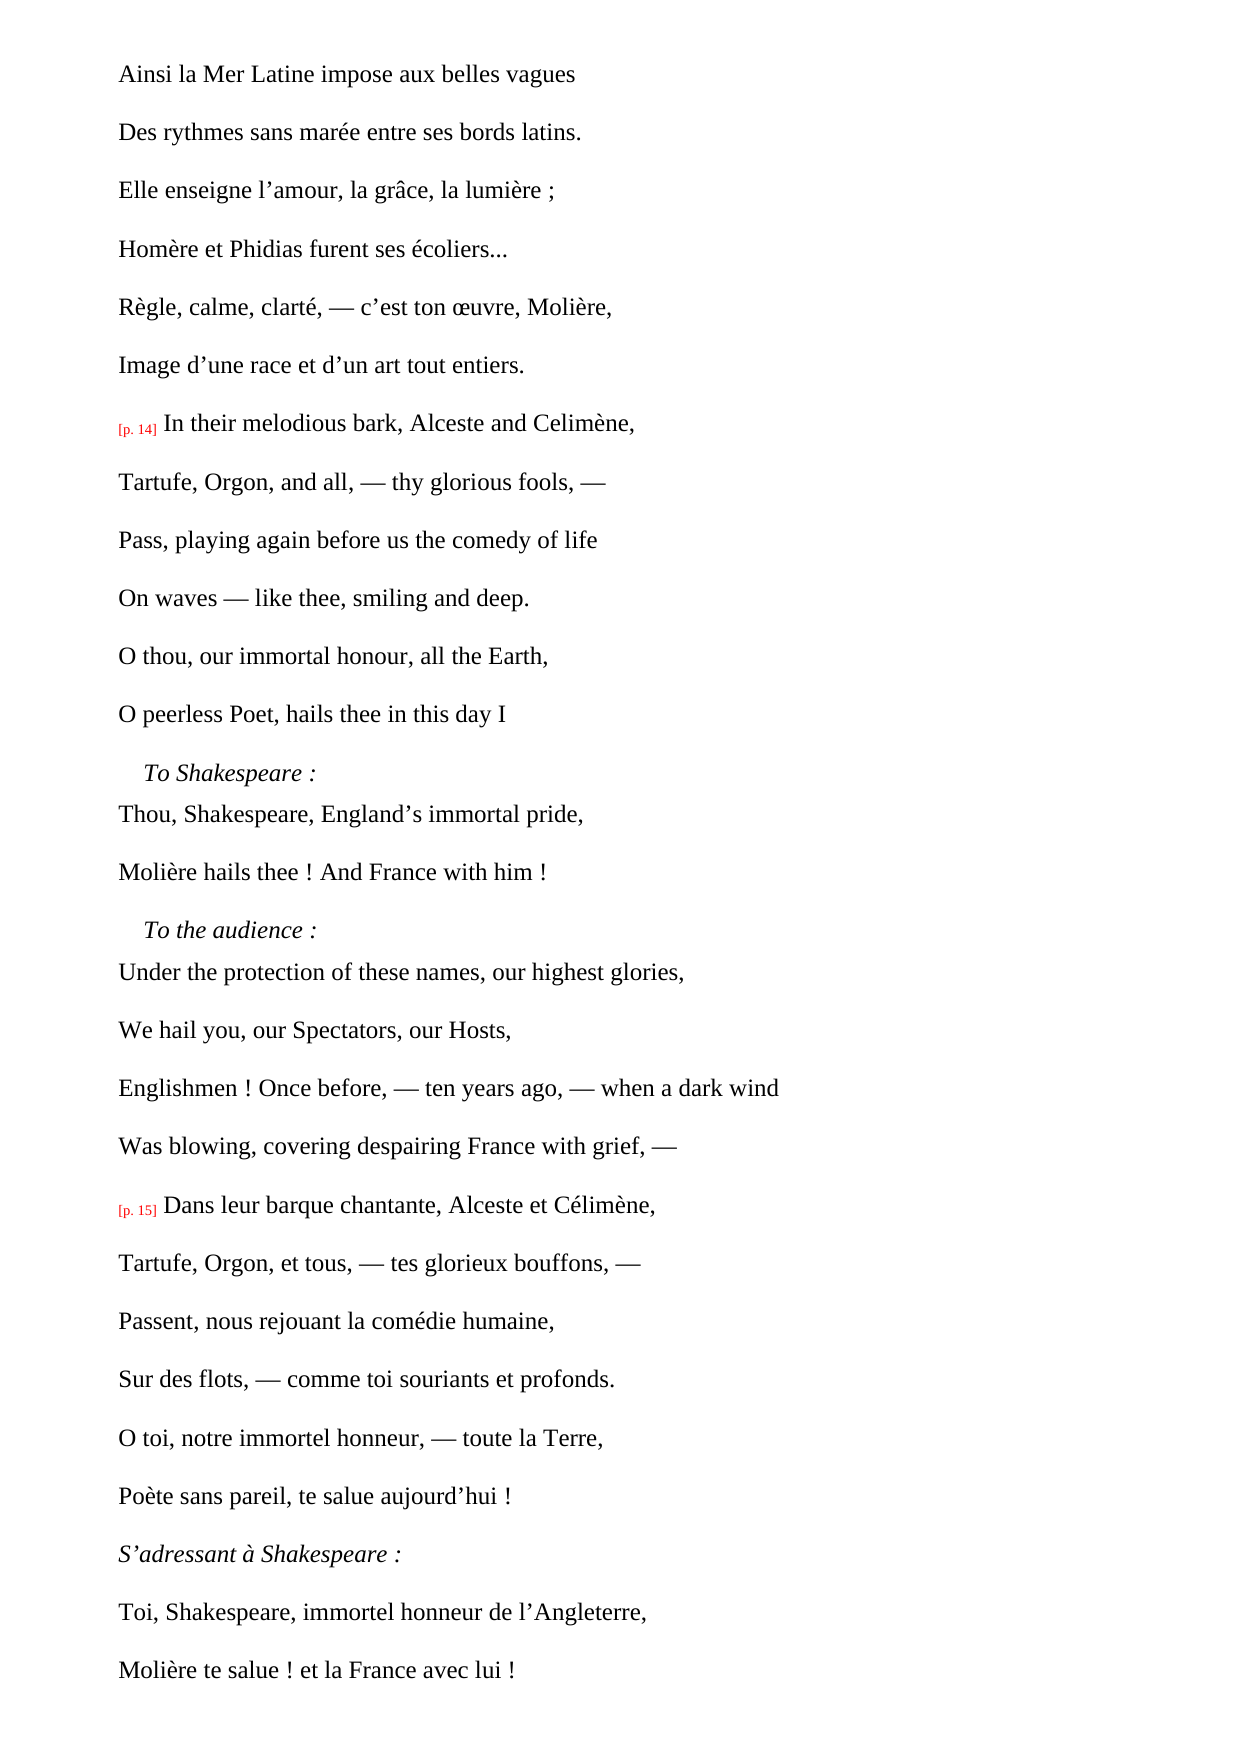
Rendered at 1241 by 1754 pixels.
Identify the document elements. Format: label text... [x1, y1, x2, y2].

text To Shakespeare : [118, 758, 1181, 787]
text Poète sans pareil, te salue aujourd’hui ! [118, 1481, 1181, 1509]
text [p. 15] Dans leur barque chantante, Alceste et Célimène, [118, 1190, 1181, 1218]
text [p. 14] In their melodious bark, Alceste and Celimène, [118, 408, 1181, 437]
text Tartufe, Orgon, et tous, — tes glorieux bouffons, — [118, 1248, 1181, 1277]
text O toi, notre immortel honneur, — toute la Terre, [118, 1423, 1181, 1451]
text Was blowing, covering despairing France with grief, — [118, 1131, 1181, 1160]
text Molière te salue ! et la France avec lui ! [118, 1656, 1181, 1684]
text O peerless Poet, hails thee in this day I [118, 699, 1181, 728]
text Pass, playing again before us the comedy of life [118, 525, 1181, 554]
text Toi, Shakespeare, immortel honneur de l’Angleterre, [118, 1597, 1181, 1626]
text O thou, our immortal honour, all the Earth, [118, 641, 1181, 670]
text Tartufe, Orgon, and all, — thy glorious fools, — [118, 467, 1181, 495]
text We hail you, our Spectators, our Hosts, [118, 1015, 1181, 1044]
text To the audience : [118, 916, 1181, 944]
text S’adressant à Shakespeare : [118, 1539, 1181, 1568]
text Image d’une race et d’un art tout entiers. [118, 350, 1181, 379]
text Règle, calme, clarté, — c’est ton œuvre, Molière, [118, 292, 1181, 321]
text Des rythmes sans marée entre ses bords latins. [118, 117, 1181, 146]
text Homère et Phidias furent ses écoliers... [118, 234, 1181, 262]
text Thou, Shakespeare, England’s immortal pride, [118, 799, 1181, 828]
text Molière hails thee ! And France with him ! [118, 857, 1181, 886]
text Elle enseigne l’amour, la grâce, la lumière ; [118, 176, 1181, 204]
text On waves — like thee, smiling and deep. [118, 583, 1181, 612]
text Ainsi la Mer Latine impose aux belles vagues [118, 59, 1181, 88]
text Sur des flots, — comme toi souriants et profonds. [118, 1364, 1181, 1393]
text Englishmen ! Once before, — ten years ago, — when a dark wind [118, 1073, 1181, 1102]
text Passent, nous rejouant la comédie humaine, [118, 1306, 1181, 1335]
text Under the protection of these names, our highest glories, [118, 957, 1181, 986]
